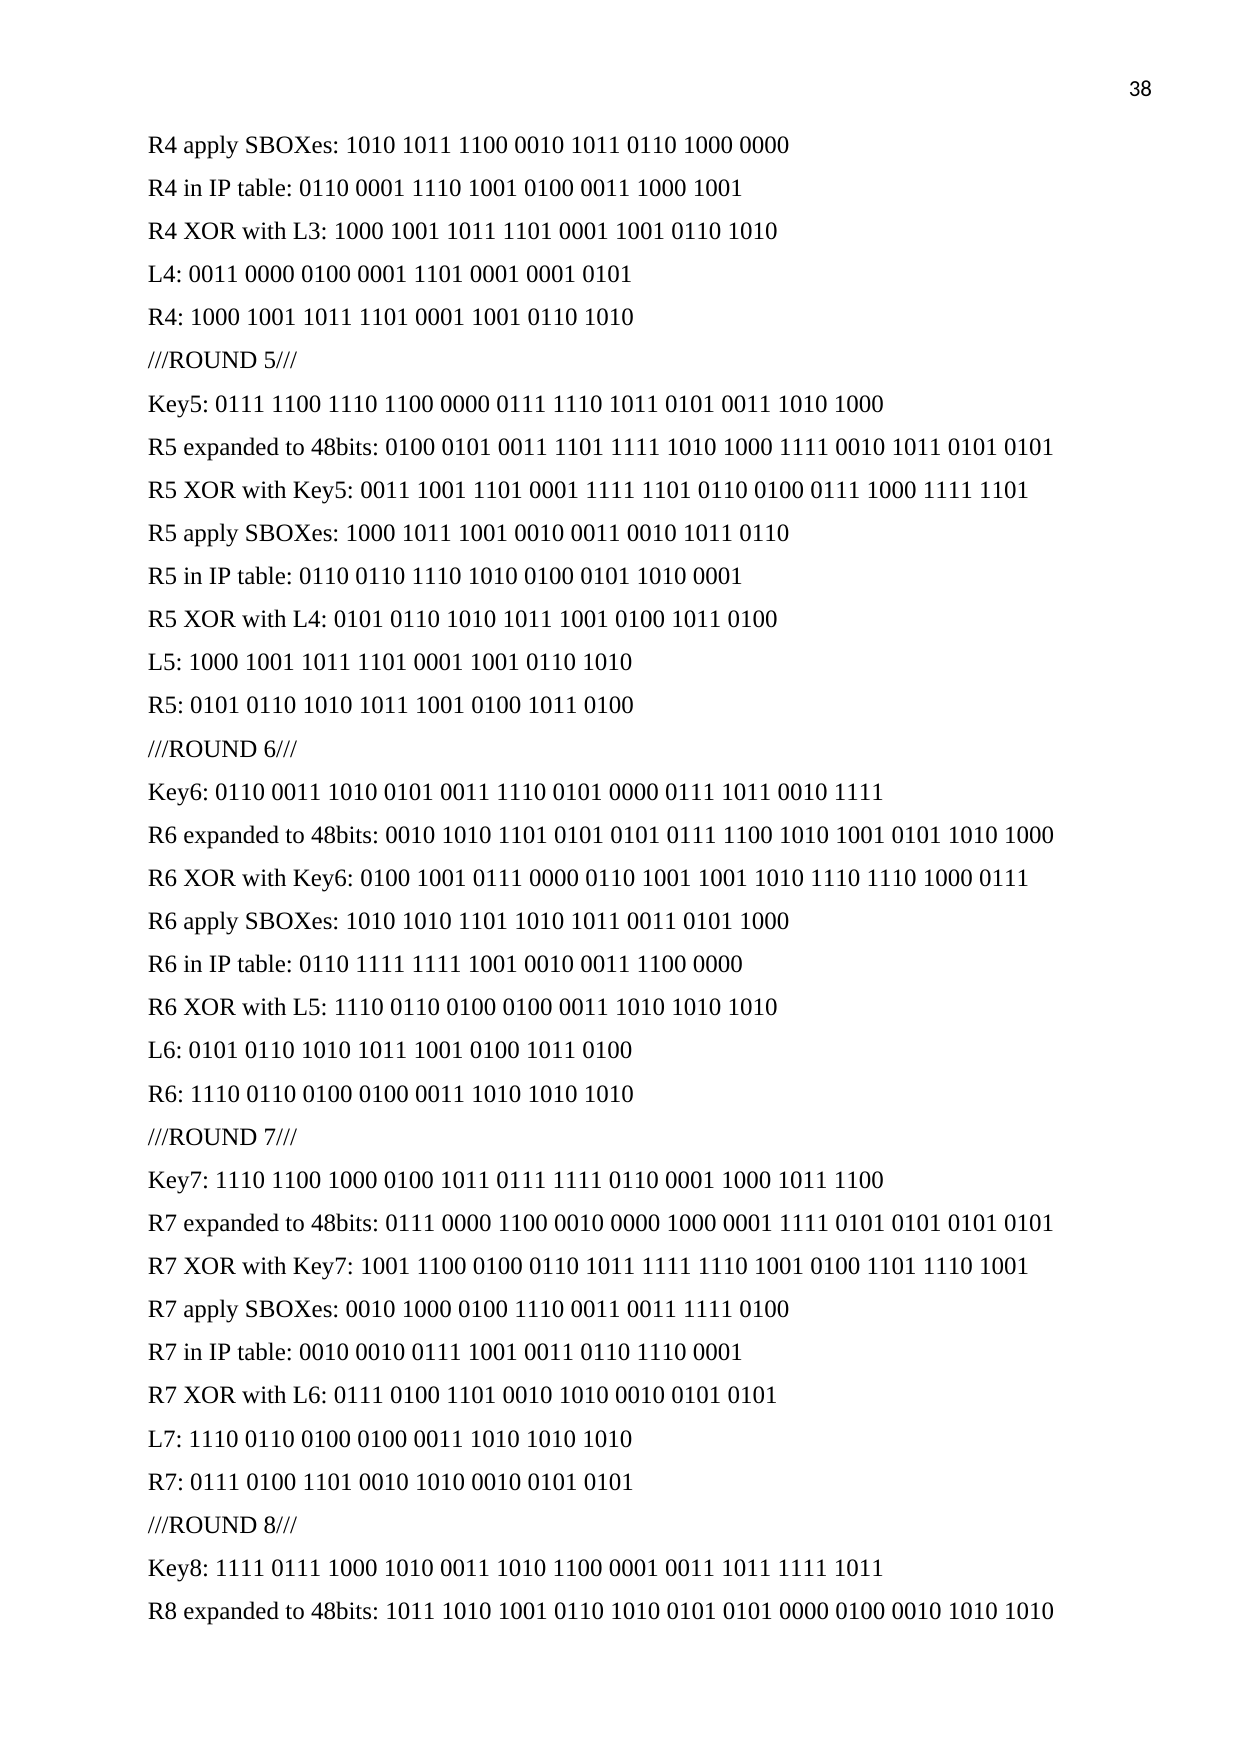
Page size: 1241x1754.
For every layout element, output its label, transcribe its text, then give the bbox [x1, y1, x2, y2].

text R6 XOR with Key6: 0100 1001 0111 0000 0110 1001 1001 1010 1110 1110 1000 0111 [148, 863, 1152, 892]
text R7 expanded to 48bits: 0111 0000 1100 0010 0000 1000 0001 1111 0101 0101 0101 0101 [148, 1208, 1152, 1237]
text ///ROUND 8/// [148, 1510, 1152, 1539]
text R5 expanded to 48bits: 0100 0101 0011 1101 1111 1010 1000 1111 0010 1011 0101 0101 [148, 432, 1152, 461]
text ///ROUND 6/// [148, 734, 1152, 762]
text R7 XOR with L6: 0111 0100 1101 0010 1010 0010 0101 0101 [148, 1381, 1152, 1409]
text R5 in IP table: 0110 0110 1110 1010 0100 0101 1010 0001 [148, 561, 1152, 590]
text L7: 1110 0110 0100 0100 0011 1010 1010 1010 [148, 1424, 1152, 1452]
text R6: 1110 0110 0100 0100 0011 1010 1010 1010 [148, 1079, 1152, 1107]
text Key8: 1111 0111 1000 1010 0011 1010 1100 0001 0011 1011 1111 1011 [148, 1553, 1152, 1582]
text R4 apply SBOXes: 1010 1011 1100 0010 1011 0110 1000 0000 [148, 130, 1152, 159]
text R5: 0101 0110 1010 1011 1001 0100 1011 0100 [148, 691, 1152, 719]
text R8 expanded to 48bits: 1011 1010 1001 0110 1010 0101 0101 0000 0100 0010 1010 1010 [148, 1596, 1152, 1625]
text R7 in IP table: 0010 0010 0111 1001 0011 0110 1110 0001 [148, 1337, 1152, 1366]
text Key5: 0111 1100 1110 1100 0000 0111 1110 1011 0101 0011 1010 1000 [148, 389, 1152, 417]
text R4: 1000 1001 1011 1101 0001 1001 0110 1010 [148, 302, 1152, 331]
text R7: 0111 0100 1101 0010 1010 0010 0101 0101 [148, 1467, 1152, 1496]
text R4 XOR with L3: 1000 1001 1011 1101 0001 1001 0110 1010 [148, 216, 1152, 245]
text ///ROUND 5/// [148, 346, 1152, 374]
text Key7: 1110 1100 1000 0100 1011 0111 1111 0110 0001 1000 1011 1100 [148, 1165, 1152, 1194]
text R5 XOR with Key5: 0011 1001 1101 0001 1111 1101 0110 0100 0111 1000 1111 1101 [148, 475, 1152, 504]
text R6 apply SBOXes: 1010 1010 1101 1010 1011 0011 0101 1000 [148, 906, 1152, 935]
text ///ROUND 7/// [148, 1122, 1152, 1151]
text Key6: 0110 0011 1010 0101 0011 1110 0101 0000 0111 1011 0010 1111 [148, 777, 1152, 806]
text L5: 1000 1001 1011 1101 0001 1001 0110 1010 [148, 647, 1152, 676]
text L4: 0011 0000 0100 0001 1101 0001 0001 0101 [148, 259, 1152, 288]
text R7 XOR with Key7: 1001 1100 0100 0110 1011 1111 1110 1001 0100 1101 1110 1001 [148, 1251, 1152, 1280]
text L6: 0101 0110 1010 1011 1001 0100 1011 0100 [148, 1036, 1152, 1064]
text R6 expanded to 48bits: 0010 1010 1101 0101 0101 0111 1100 1010 1001 0101 1010 1000 [148, 820, 1152, 849]
text R5 apply SBOXes: 1000 1011 1001 0010 0011 0010 1011 0110 [148, 518, 1152, 547]
text R4 in IP table: 0110 0001 1110 1001 0100 0011 1000 1001 [148, 173, 1152, 202]
text R7 apply SBOXes: 0010 1000 0100 1110 0011 0011 1111 0100 [148, 1294, 1152, 1323]
text R6 XOR with L5: 1110 0110 0100 0100 0011 1010 1010 1010 [148, 992, 1152, 1021]
text R6 in IP table: 0110 1111 1111 1001 0010 0011 1100 0000 [148, 949, 1152, 978]
text R5 XOR with L4: 0101 0110 1010 1011 1001 0100 1011 0100 [148, 604, 1152, 633]
